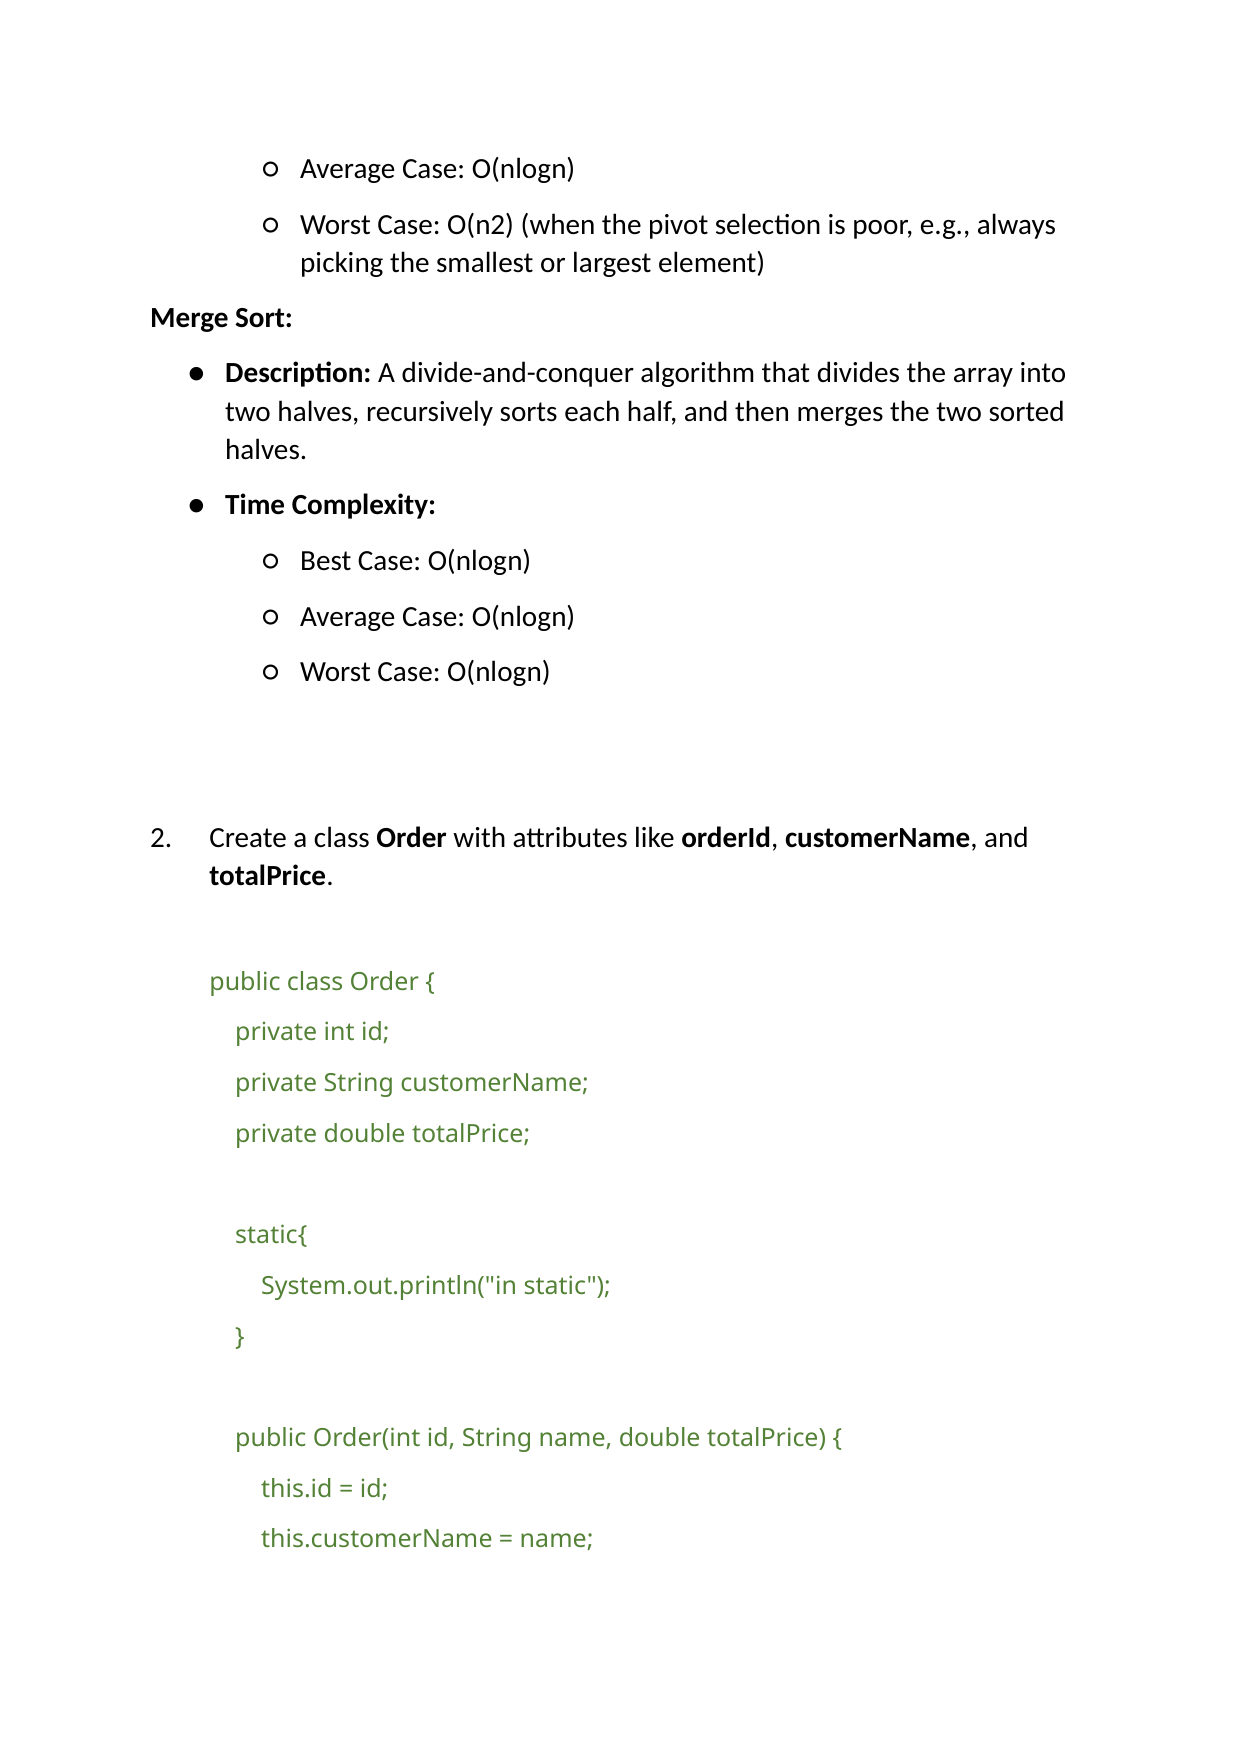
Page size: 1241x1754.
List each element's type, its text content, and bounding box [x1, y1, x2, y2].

list Average Case: O(nlog⁡n) [262, 150, 1090, 186]
text public class Order { [209, 963, 1090, 997]
text private String customerName; [209, 1064, 1090, 1099]
list Worst Case: O(n2) (when the pivot selection is poor, e.g., always picking the smallest or largest element) [262, 206, 1090, 280]
text private int id; [209, 1014, 1090, 1048]
list Description: A divide-and-conquer algorithm that divides the array into two halves, recursively sorts each half, and then merges the two sorted halves. [187, 354, 1090, 467]
text public Order(int id, String name, double totalPrice) { [209, 1420, 1090, 1454]
text Merge Sort: [150, 299, 1090, 335]
list Average Case: O(nlog⁡n) [262, 597, 1090, 633]
list Time Complexity: [187, 486, 1090, 522]
text static{ [209, 1217, 1090, 1251]
text this.id = id; [209, 1470, 1090, 1504]
text } [209, 1318, 1090, 1352]
text private double totalPrice; [209, 1115, 1090, 1149]
text System.out.println("in static"); [209, 1267, 1090, 1302]
list Worst Case: O(nlog⁡n) [262, 653, 1090, 689]
list Create a class Order with attributes like orderId, customerName, and totalPrice. [150, 819, 1090, 893]
list Best Case: O(nlog⁡n) [262, 541, 1090, 578]
text this.customerName = name; [209, 1521, 1090, 1555]
